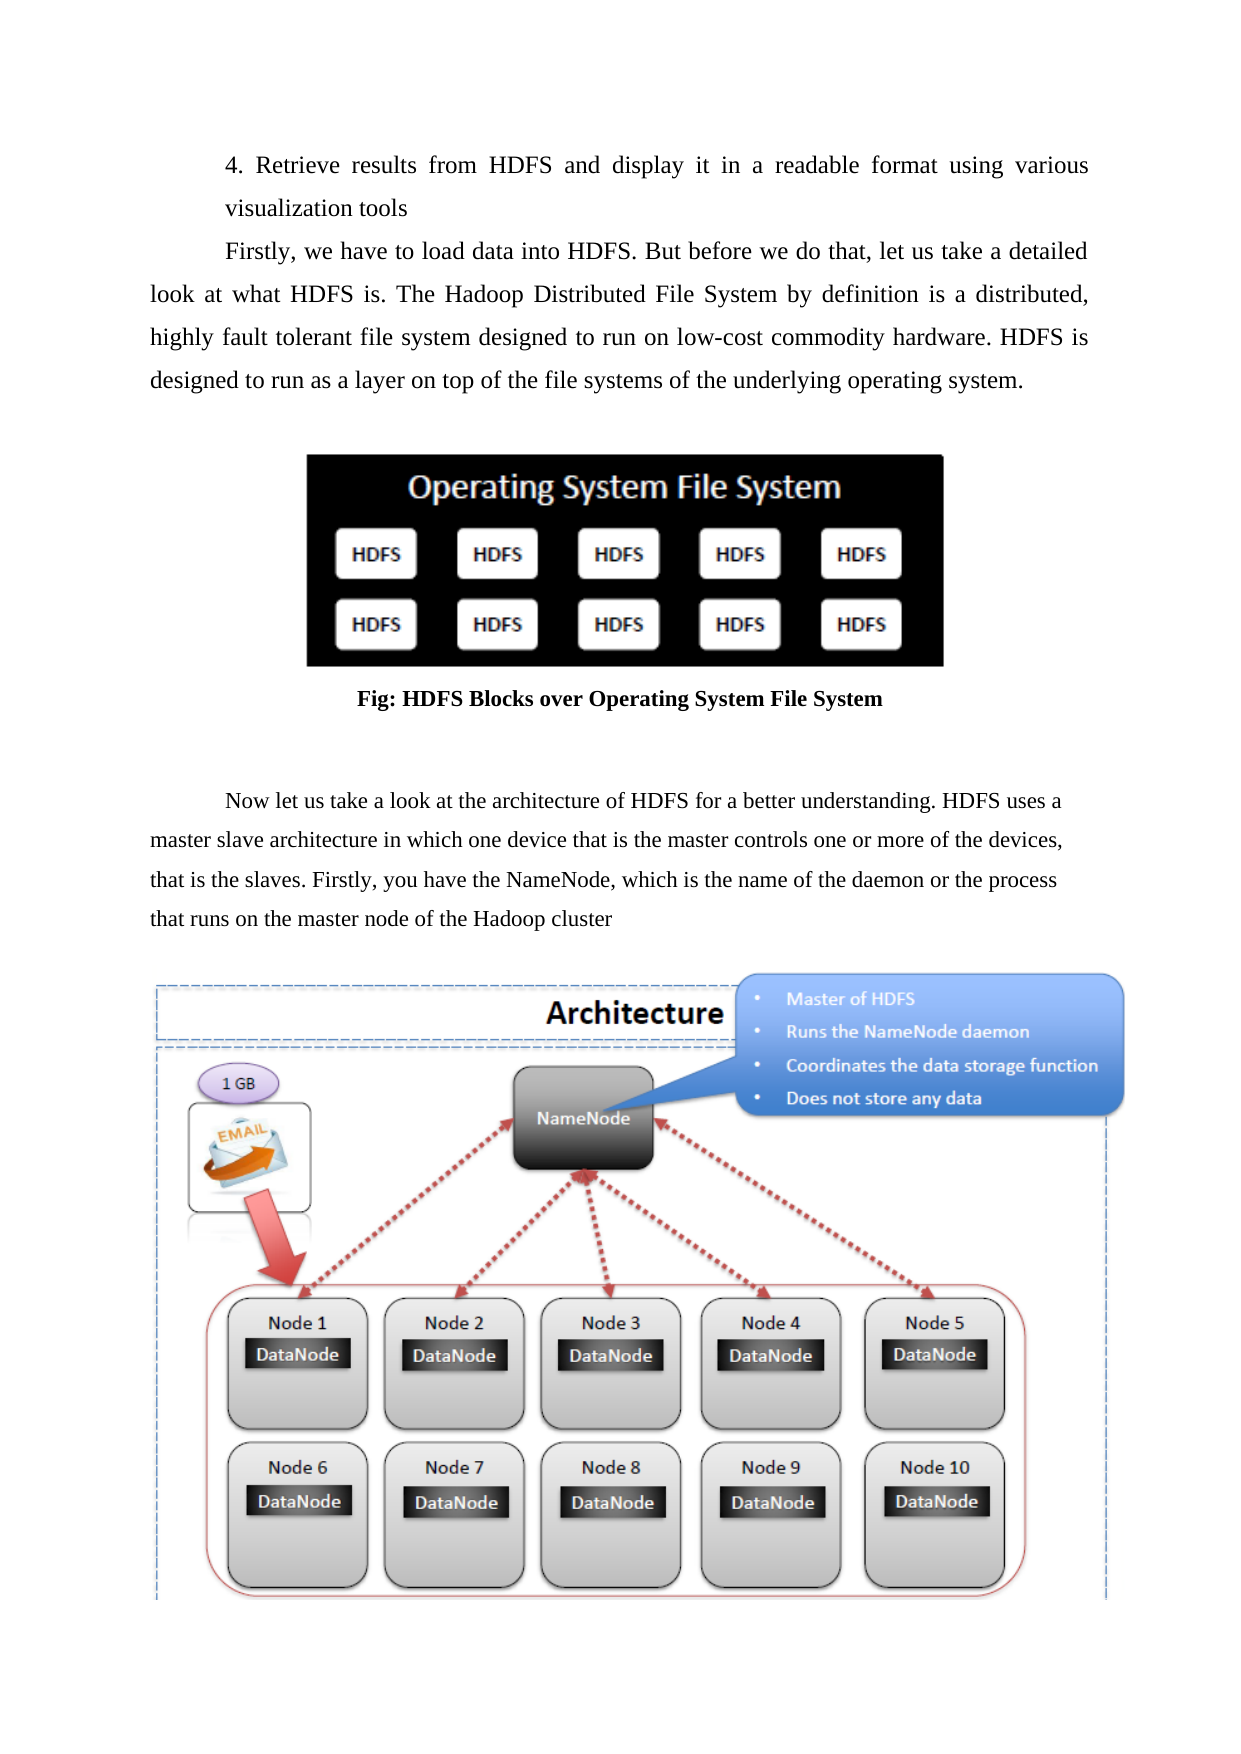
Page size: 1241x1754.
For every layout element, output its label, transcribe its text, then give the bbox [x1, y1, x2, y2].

text Now let us take a look at the architecture of HDFS for a better understanding. HDFS uses a master slave architecture in which one device that is the master controls one or more of the devices, that is the slaves. Firstly, you have the NameNode, which is the name of the daemon or the process that runs on the master node of the Hadoop cluster [150, 787, 1090, 932]
text Fig: HDFS Blocks over Operating System File System [150, 685, 1090, 711]
text Firstly, we have to load data into HDFS. But before we do that, let us take a detailed look at what HDFS is. The Hadoop Distributed File System by definition is a distributed, highly fault tolerant file system designed to run on low-cost commodity hardware. HDFS is designed to run as a layer on top of the file systems of the underlying operating system. [150, 236, 1090, 394]
text 4. Retrieve results from HDFS and display it in a readable format using various visualization tools [225, 150, 1090, 222]
